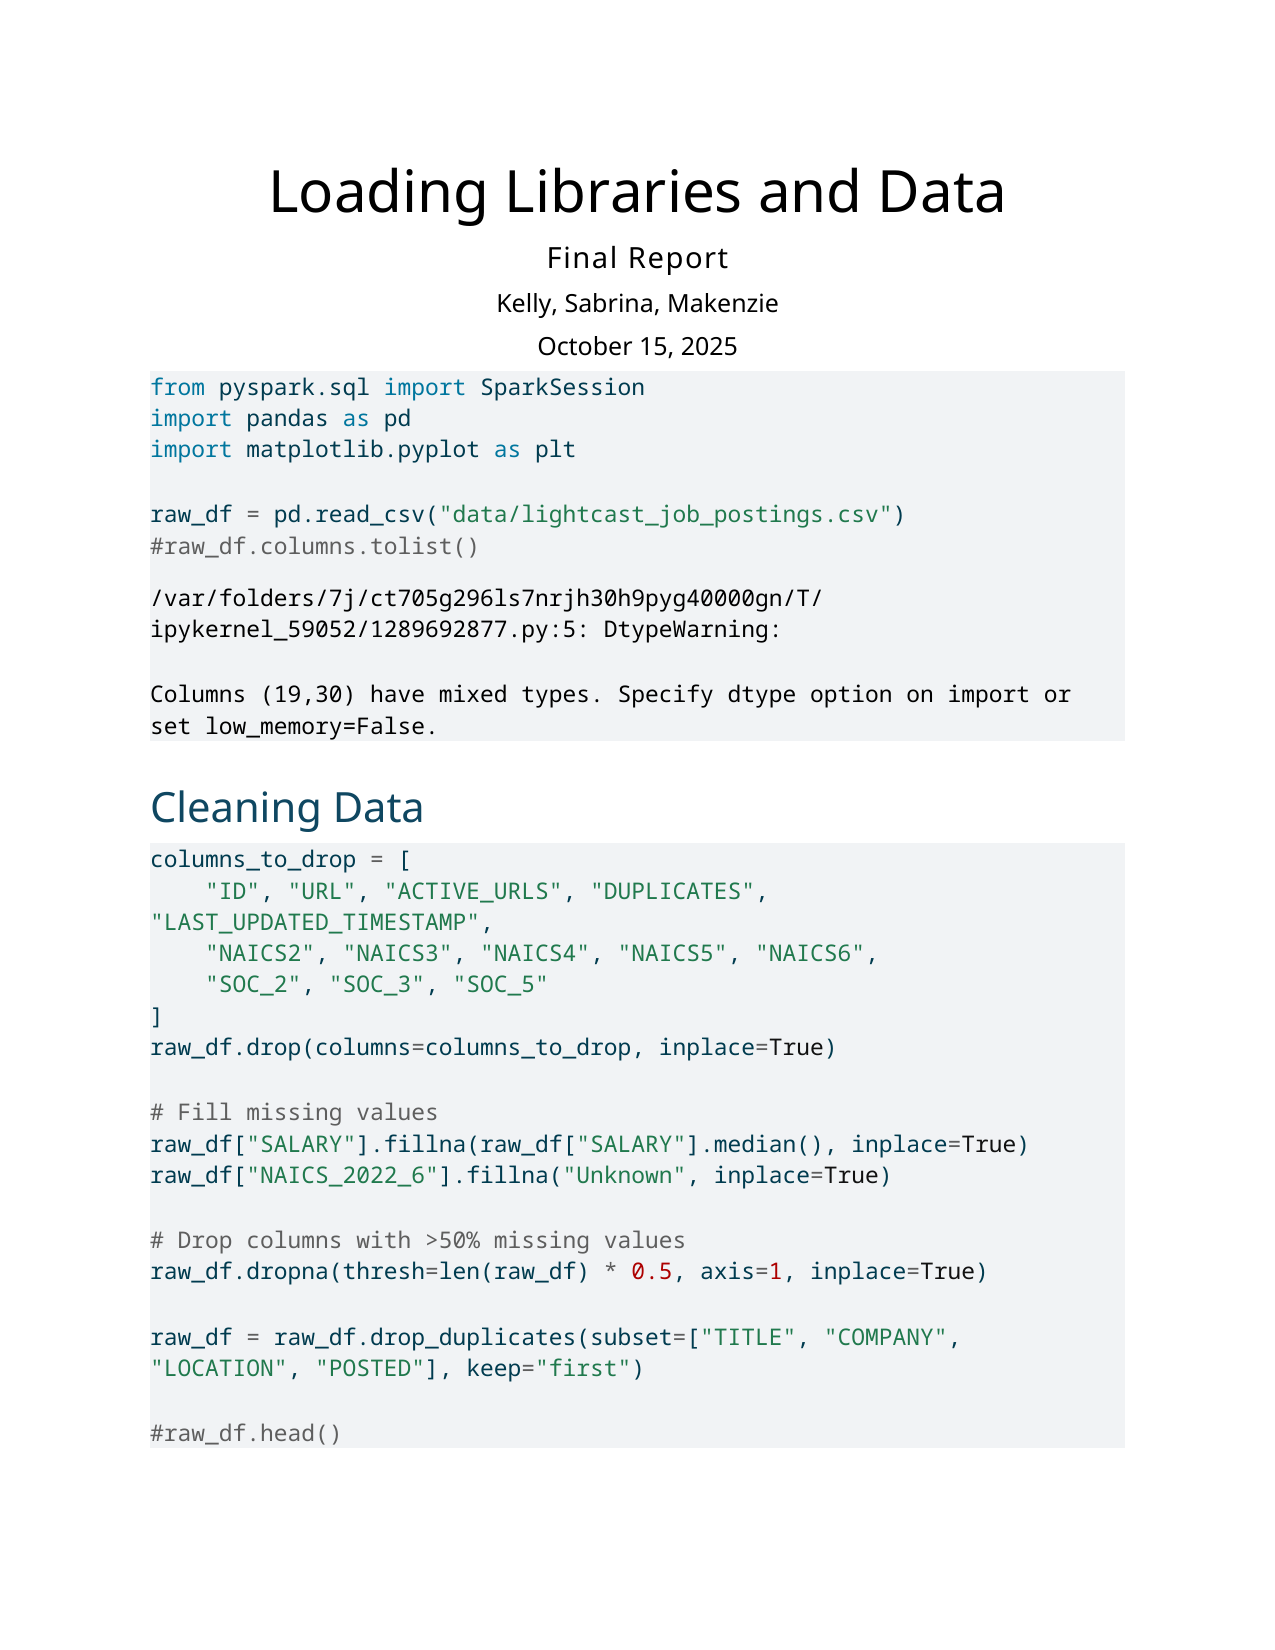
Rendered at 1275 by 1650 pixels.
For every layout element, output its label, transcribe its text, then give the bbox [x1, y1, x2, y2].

title Loading Libraries and Data [150, 150, 1125, 229]
subtitle Cleaning Data [150, 778, 1125, 835]
text October 15, 2025 [150, 328, 1125, 362]
text Kelly, Sabrina, Makenzie [150, 286, 1125, 320]
text from pyspark.sql import SparkSession import pandas as pd import matplotlib.pyplot as plt raw_df = pd.read_csv("data/lightcast_job_postings.csv") #raw_df.columns.tolist() [150, 371, 1125, 561]
subtitle Final Report [150, 238, 1125, 277]
text /var/folders/7j/ct705g296ls7nrjh30h9pyg40000gn/T/ipykernel_59052/1289692877.py:5: DtypeWarning: Columns (19,30) have mixed types. Specify dtype option on import or set low_memory=False. [150, 582, 1125, 741]
